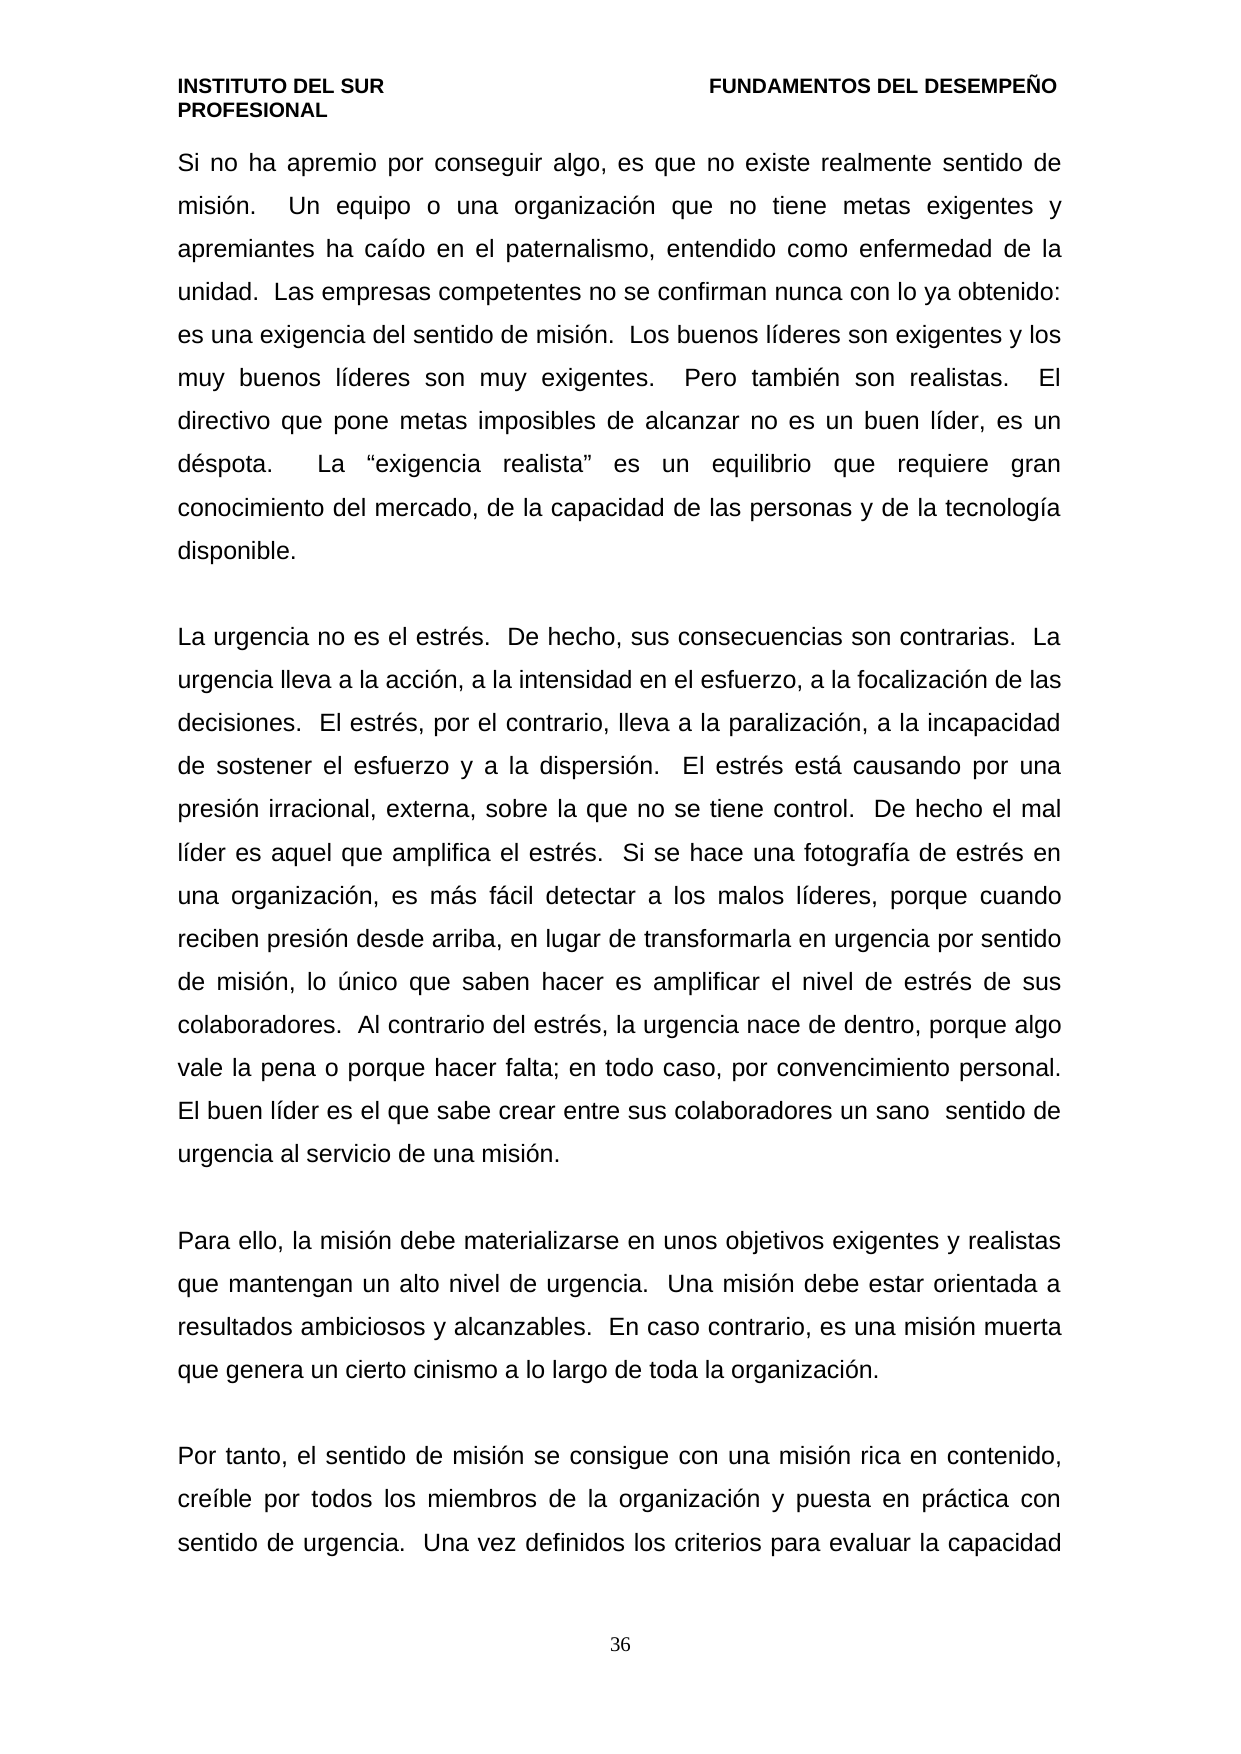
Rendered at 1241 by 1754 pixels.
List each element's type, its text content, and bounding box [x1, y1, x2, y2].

text La urgencia no es el estrés. De hecho, sus consecuencias son contrarias. La urgencia lleva a la acción, a la intensidad en el esfuerzo, a la focalización de las decisiones. El estrés, por el contrario, lleva a la paralización, a la incapacidad de sostener el esfuerzo y a la dispersión. El estrés está causando por una presión irracional, externa, sobre la que no se tiene control. De hecho el mal líder es aquel que amplifica el estrés. Si se hace una fotografía de estrés en una organización, es más fácil detectar a los malos líderes, porque cuando reciben presión desde arriba, en lugar de transformarla en urgencia por sentido de misión, lo único que saben hacer es amplificar el nivel de estrés de sus colaboradores. Al contrario del estrés, la urgencia nace de dentro, porque algo vale la pena o porque hacer falta; en todo caso, por convencimiento personal. El buen líder es el que sabe crear entre sus colaboradores un sano sentido de urgencia al servicio de una misión. [177, 622, 1063, 1168]
text Si no ha apremio por conseguir algo, es que no existe realmente sentido de misión. Un equipo o una organización que no tiene metas exigentes y apremiantes ha caído en el paternalismo, entendido como enfermedad de la unidad. Las empresas competentes no se confirman nunca con lo ya obtenido: es una exigencia del sentido de misión. Los buenos líderes son exigentes y los muy buenos líderes son muy exigentes. Pero también son realistas. El directivo que pone metas imposibles de alcanzar no es un buen líder, es un déspota. La “exigencia realista” es un equilibrio que requiere gran conocimiento del mercado, de la capacidad de las personas y de la tecnología disponible. [177, 148, 1063, 564]
text Para ello, la misión debe materializarse en unos objetivos exigentes y realistas que mantengan un alto nivel de urgencia. Una misión debe estar orientada a resultados ambiciosos y alcanzables. En caso contrario, es una misión muerta que genera un cierto cinismo a lo largo de toda la organización. [177, 1226, 1063, 1384]
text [177, 1441, 1063, 1556]
